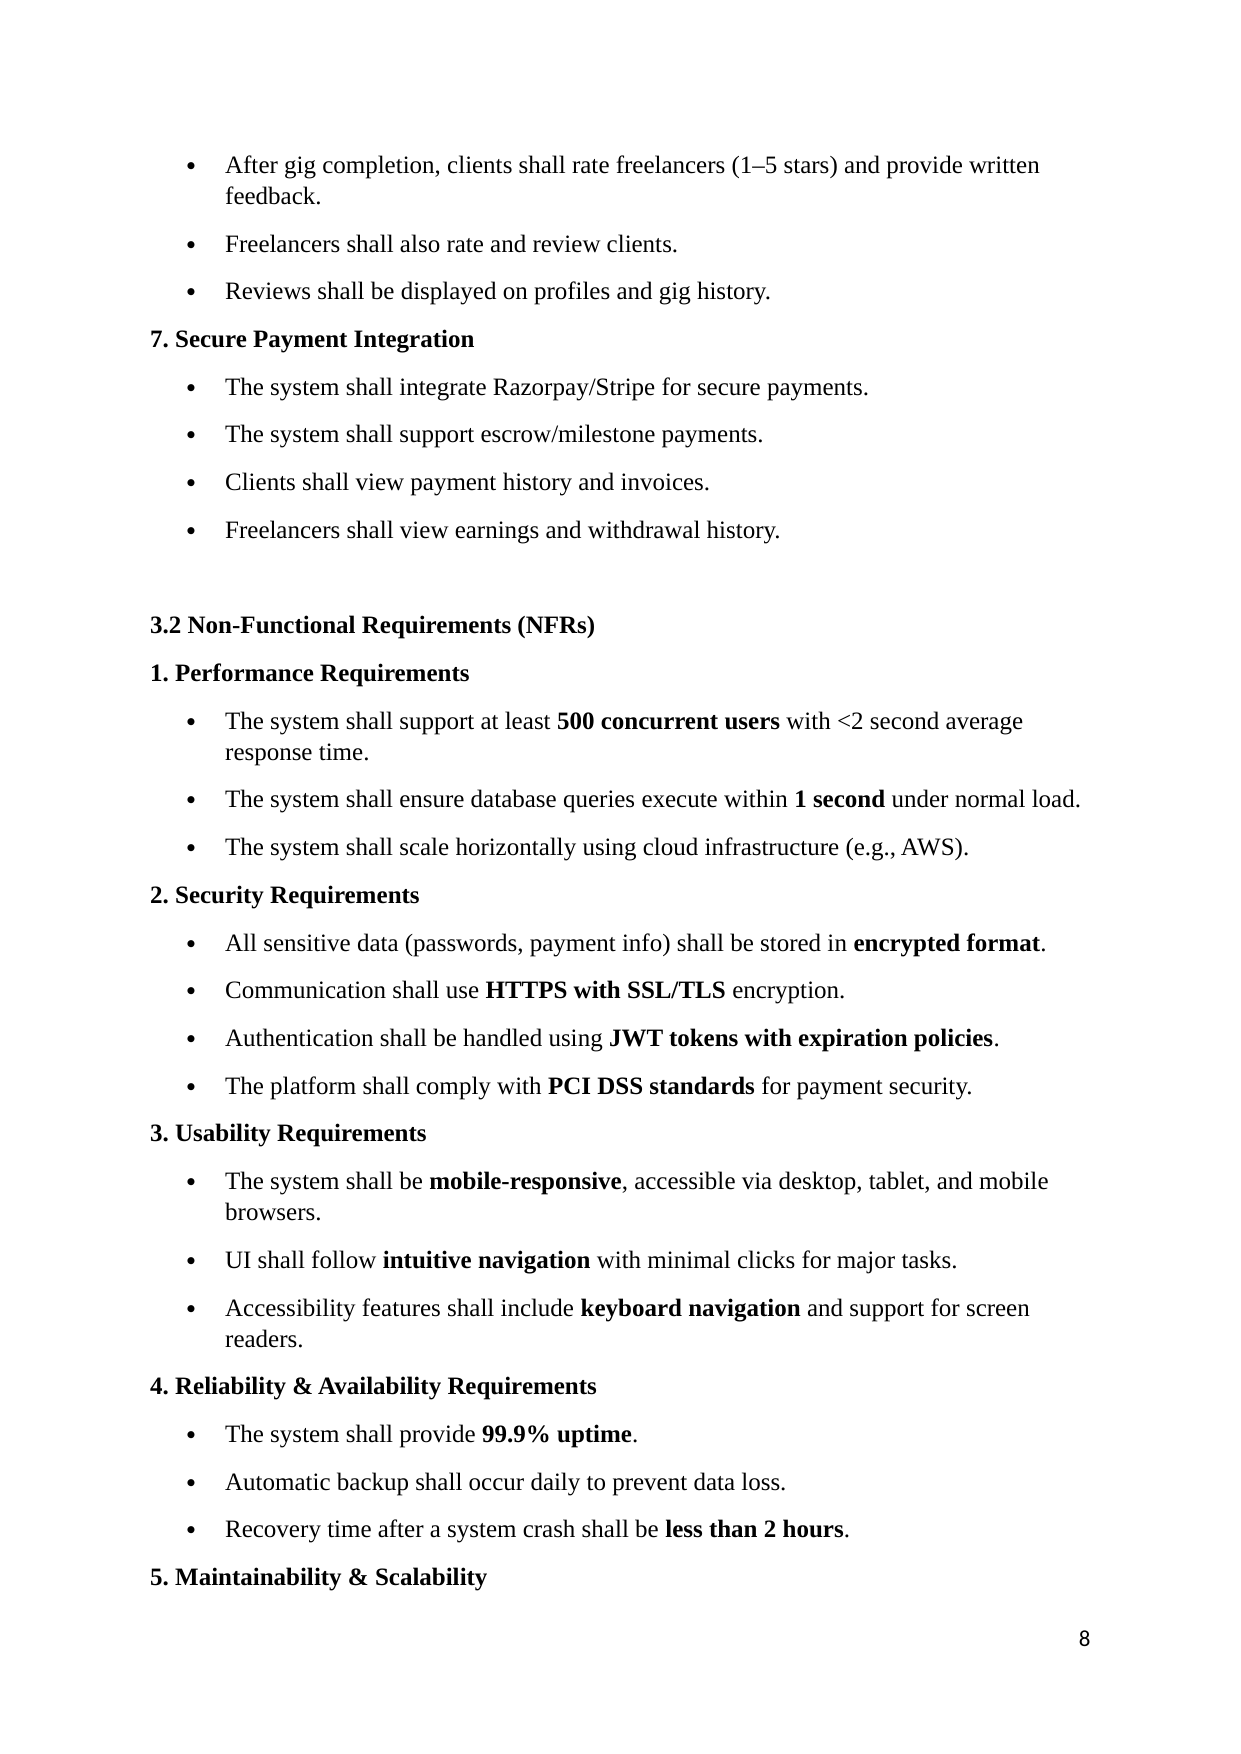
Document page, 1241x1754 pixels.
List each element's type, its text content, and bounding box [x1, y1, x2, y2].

list The system shall scale horizontally using cloud infrastructure (e.g., AWS). [187, 832, 1090, 861]
text 4. Reliability & Availability Requirements [150, 1371, 1090, 1400]
list Freelancers shall view earnings and withdrawal history. [187, 515, 1090, 544]
list UI shall follow intuitive navigation with minimal clicks for major tasks. [187, 1245, 1090, 1274]
list Reviews shall be displayed on profiles and gig history. [187, 276, 1090, 305]
text 1. Performance Requirements [150, 658, 1090, 687]
text 7. Secure Payment Integration [150, 324, 1090, 353]
list The platform shall comply with PCI DSS standards for payment security. [187, 1071, 1090, 1099]
list After gig completion, clients shall rate freelancers (1–5 stars) and provide written feedback. [187, 150, 1090, 210]
list Clients shall view payment history and invoices. [187, 467, 1090, 496]
list Communication shall use HTTPS with SSL/TLS encryption. [187, 975, 1090, 1004]
list Freelancers shall also rate and review clients. [187, 229, 1090, 257]
list Authentication shall be handled using JWT tokens with expiration policies. [187, 1023, 1090, 1052]
list The system shall integrate Razorpay/Stripe for secure payments. [187, 372, 1090, 401]
text 3.2 Non-Functional Requirements (NFRs) [150, 610, 1090, 639]
text 5. Maintainability & Scalability [150, 1562, 1090, 1591]
list All sensitive data (passwords, payment info) shall be stored in encrypted format. [187, 928, 1090, 956]
list The system shall provide 99.9% uptime. [187, 1419, 1090, 1448]
text 3. Usability Requirements [150, 1118, 1090, 1147]
text 2. Security Requirements [150, 880, 1090, 909]
list The system shall be mobile-responsive, accessible via desktop, tablet, and mobile browsers. [187, 1166, 1090, 1226]
list The system shall ensure database queries execute within 1 second under normal load. [187, 784, 1090, 813]
list The system shall support at least 500 concurrent users with <2 second average response time. [187, 706, 1090, 766]
list Automatic backup shall occur daily to prevent data loss. [187, 1467, 1090, 1496]
list Recovery time after a system crash shall be less than 2 hours. [187, 1514, 1090, 1543]
list The system shall support escrow/milestone payments. [187, 419, 1090, 448]
list Accessibility features shall include keyboard navigation and support for screen readers. [187, 1293, 1090, 1352]
